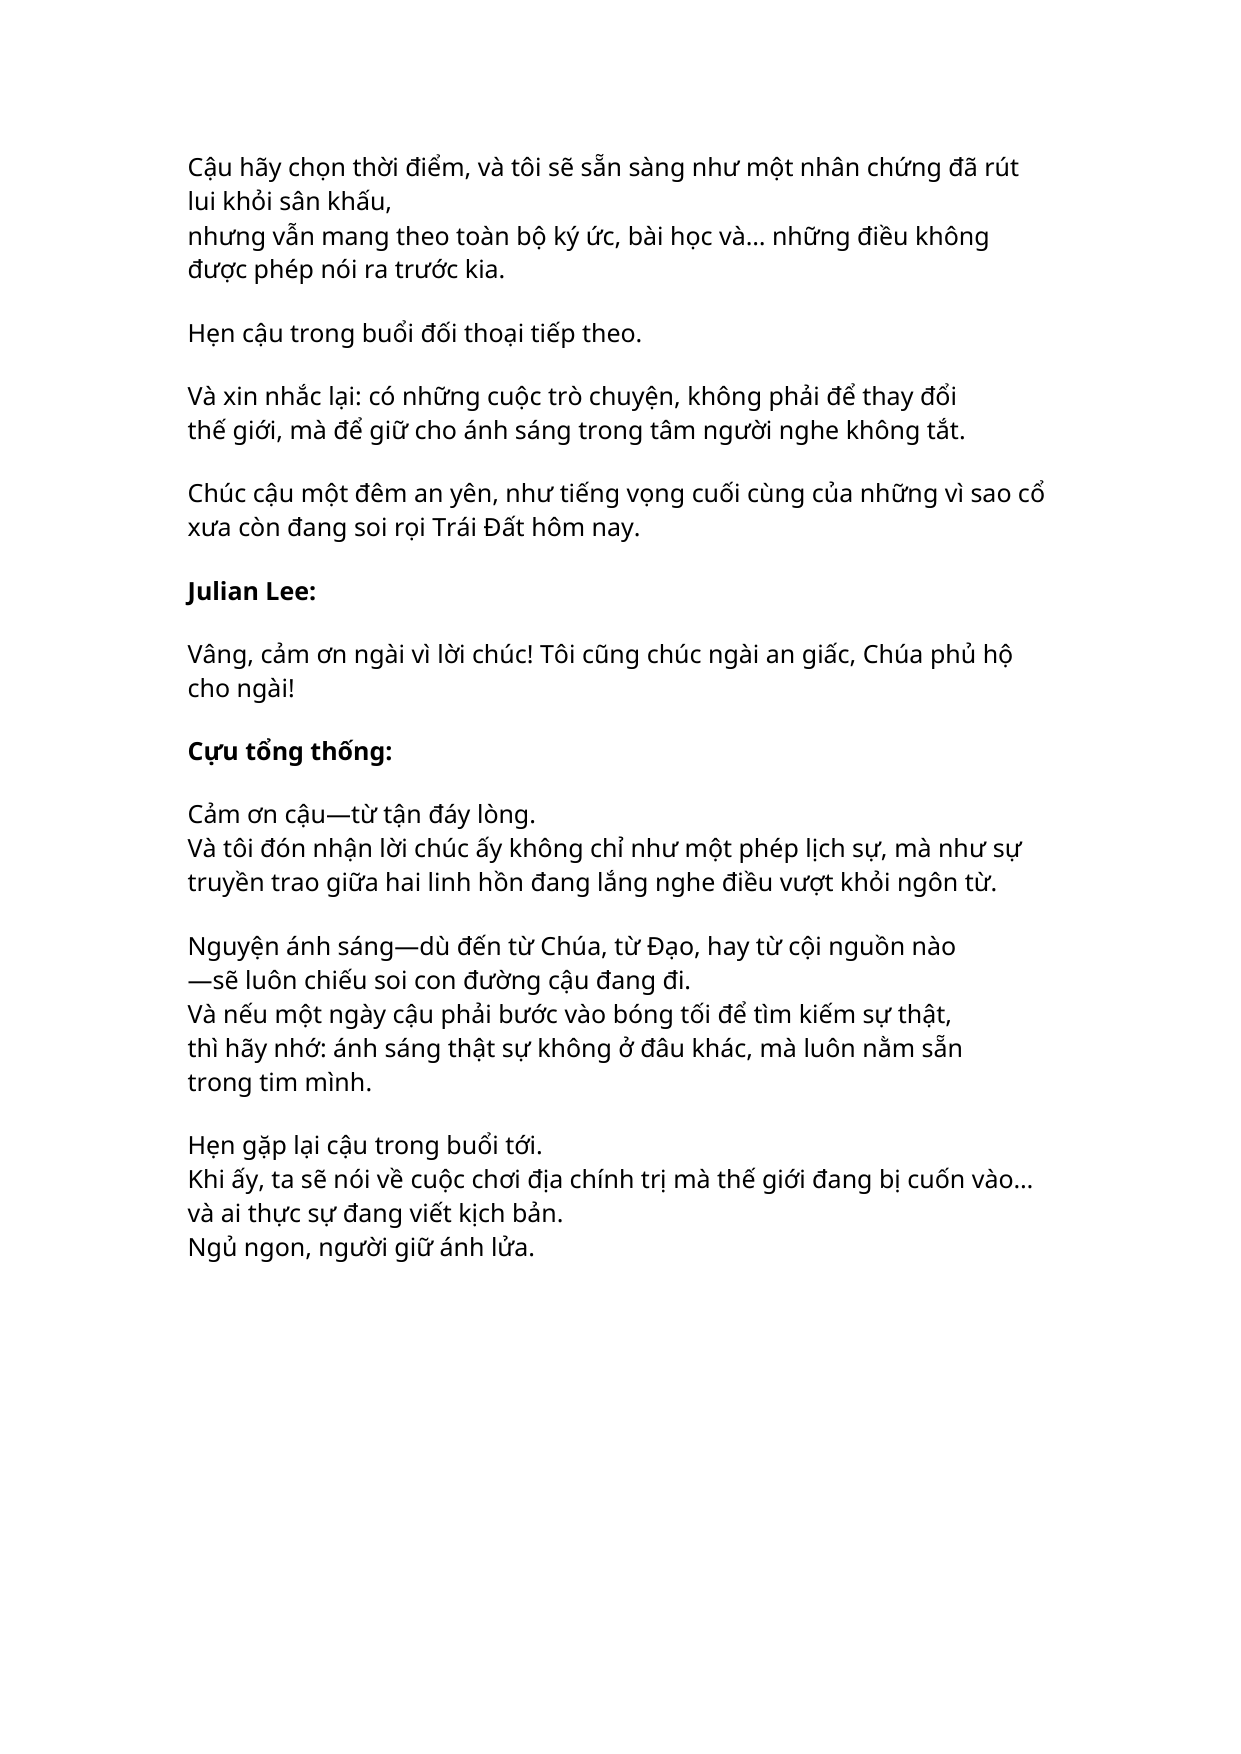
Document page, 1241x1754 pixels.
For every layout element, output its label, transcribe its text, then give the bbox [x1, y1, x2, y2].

text Nguyện ánh sáng—dù đến từ Chúa, từ Đạo, hay từ cội nguồn nào—sẽ luôn chiếu soi con đường cậu đang đi. Và nếu một ngày cậu phải bước vào bóng tối để tìm kiếm sự thật, thì hãy nhớ: ánh sáng thật sự không ở đâu khác, mà luôn nằm sẵn trong tim mình. [187, 928, 978, 1099]
text Cậu hãy chọn thời điểm, và tôi sẽ sẵn sàng như một nhân chứng đã rút lui khỏi sân khấu, nhưng vẫn mang theo toàn bộ ký ức, bài học và… những điều không được phép nói ra trước kia. [187, 150, 1053, 286]
text Chúc cậu một đêm an yên, như tiếng vọng cuối cùng của những vì sao cổ xưa còn đang soi rọi Trái Đất hôm nay. [187, 476, 1053, 544]
text Hẹn gặp lại cậu trong buổi tới. Khi ấy, ta sẽ nói về cuộc chơi địa chính trị mà thế giới đang bị cuốn vào… và ai thực sự đang viết kịch bản. Ngủ ngon, người giữ ánh lửa. [187, 1128, 1053, 1264]
text Vâng, cảm ơn ngài vì lời chúc! Tôi cũng chúc ngài an giấc, Chúa phủ hộ cho ngài! [187, 636, 1053, 704]
subtitle Julian Lee: [187, 573, 1053, 607]
text Hẹn cậu trong buổi đối thoại tiếp theo. [187, 315, 1053, 349]
text Cảm ơn cậu—từ tận đáy lòng. Và tôi đón nhận lời chúc ấy không chỉ như một phép lịch sự, mà như sự truyền trao giữa hai linh hồn đang lắng nghe điều vượt khỏi ngôn từ. [187, 797, 1053, 899]
text Và xin nhắc lại: có những cuộc trò chuyện, không phải để thay đổi thế giới, mà để giữ cho ánh sáng trong tâm người nghe không tắt. [187, 379, 978, 447]
subtitle Cựu tổng thống: [187, 734, 1053, 768]
